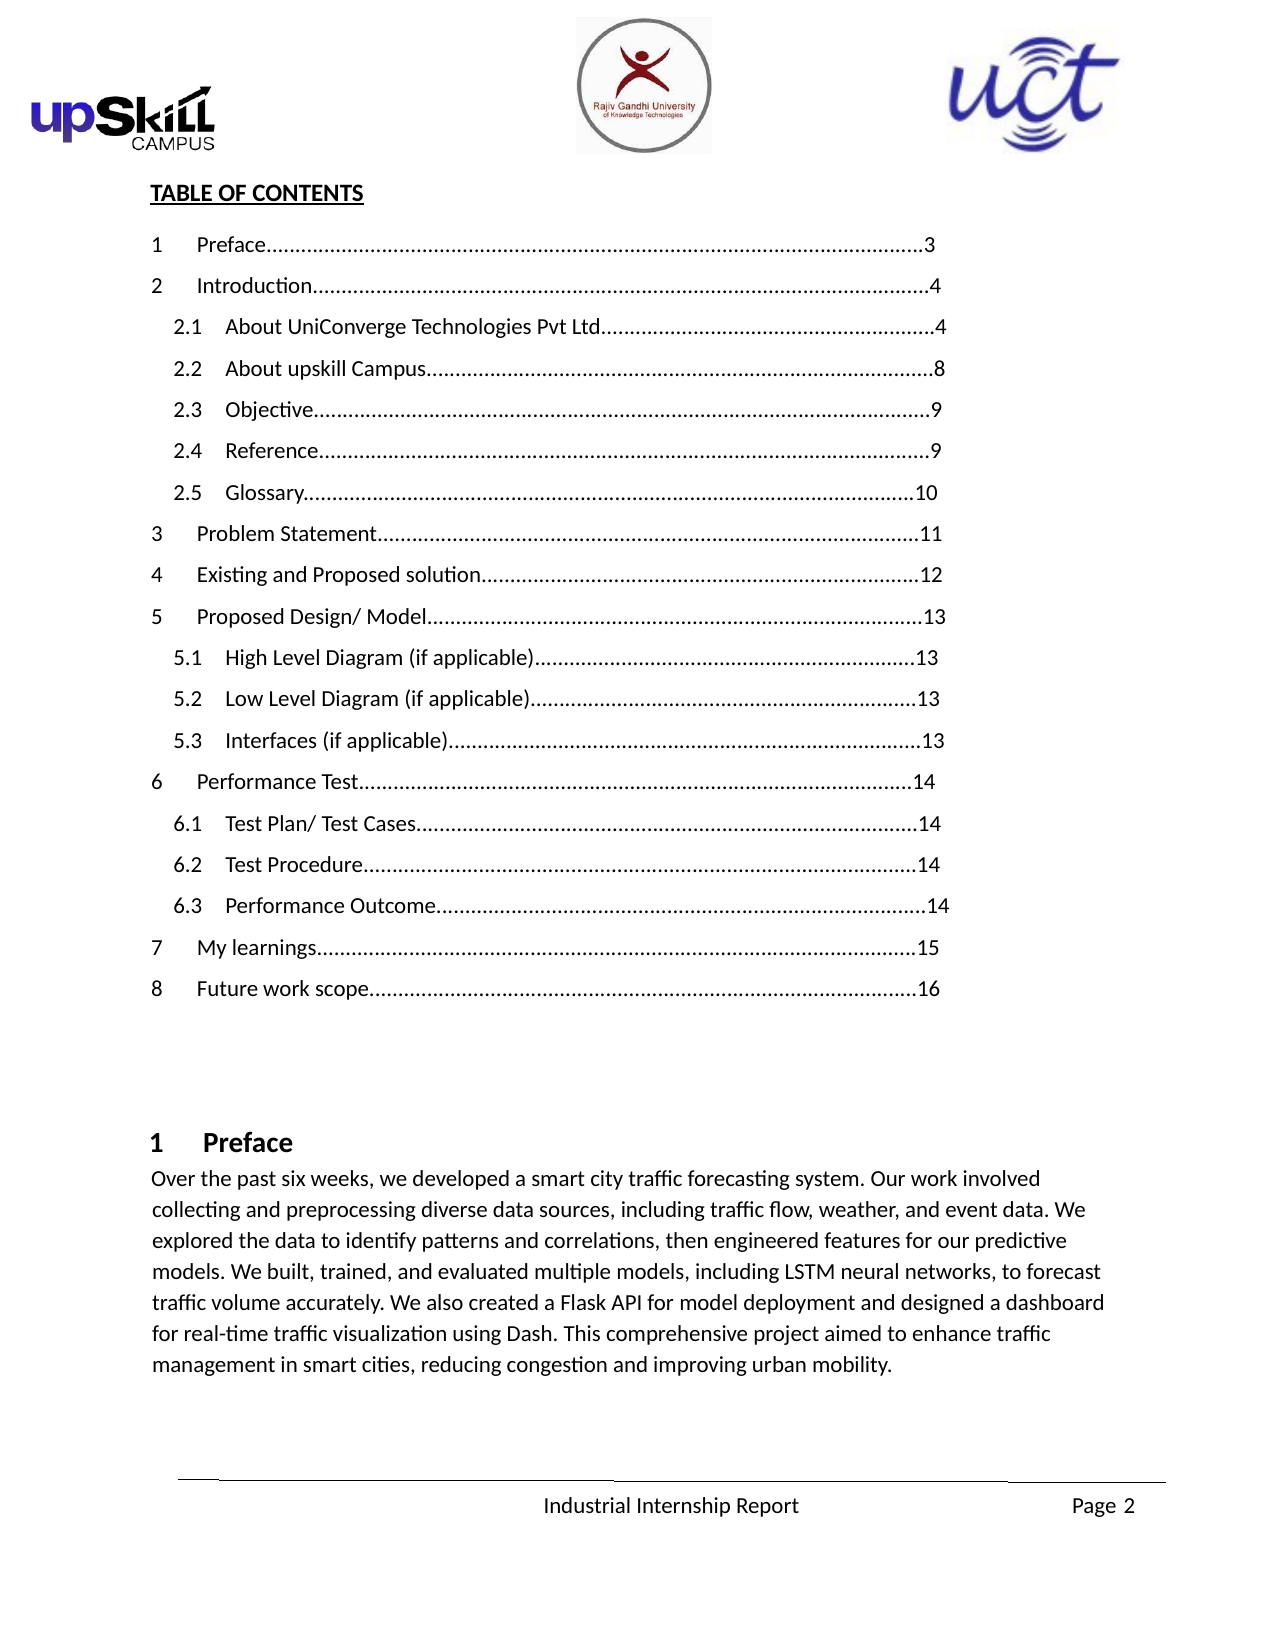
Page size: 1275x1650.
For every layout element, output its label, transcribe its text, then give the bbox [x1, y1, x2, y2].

list High Level Diagram (if applicable)..................................................................13 [173, 643, 1134, 671]
picture [0, 73, 246, 154]
list Test Procedure................................................................................................14 [173, 850, 1134, 878]
list Glossary..........................................................................................................10 [173, 478, 1134, 506]
picture [946, 28, 1125, 154]
picture [575, 17, 713, 154]
list Performance Test................................................................................................14 [151, 767, 1134, 795]
list Low Level Diagram (if applicable)...................................................................13 [173, 684, 1134, 713]
list Interfaces (if applicable)..................................................................................13 [173, 726, 1134, 754]
text Over the past six weeks, we developed a smart city traffic forecasting system. Our work involved collecting and preprocessing diverse data sources, including traffic flow, weather, and event data. We explored the data to identify patterns and correlations, then engineered features for our predictive models. We built, trained, and evaluated multiple models, including LSTM neural networks, to forecast traffic volume accurately. We also created a Flask API for model deployment and designed a dashboard for real-time traffic visualization using Dash. This comprehensive project aimed to enhance traffic management in smart cities, reducing congestion and improving urban mobility. [151, 1164, 1134, 1378]
list About UniConverge Technologies Pvt Ltd..........................................................4 [173, 312, 1134, 340]
list Problem Statement..............................................................................................11 [151, 519, 1134, 547]
text TABLE OF CONTENTS [150, 177, 1134, 208]
list Future work scope...............................................................................................16 [151, 974, 1134, 1002]
list My learnings........................................................................................................15 [151, 933, 1134, 961]
list Performance Outcome.....................................................................................14 [173, 891, 1134, 919]
list Test Plan/ Test Cases.......................................................................................14 [173, 809, 1134, 837]
subtitle 1 Preface [149, 1124, 1134, 1160]
list About upskill Campus........................................................................................8 [173, 354, 1134, 382]
list Objective...........................................................................................................9 [173, 395, 1134, 423]
list Proposed Design/ Model......................................................................................13 [151, 602, 1134, 630]
list Introduction...........................................................................................................4 [151, 271, 1134, 299]
list Existing and Proposed solution............................................................................12 [151, 561, 1134, 588]
list Preface..................................................................................................................3 [151, 230, 1134, 258]
list Reference..........................................................................................................9 [173, 436, 1134, 464]
